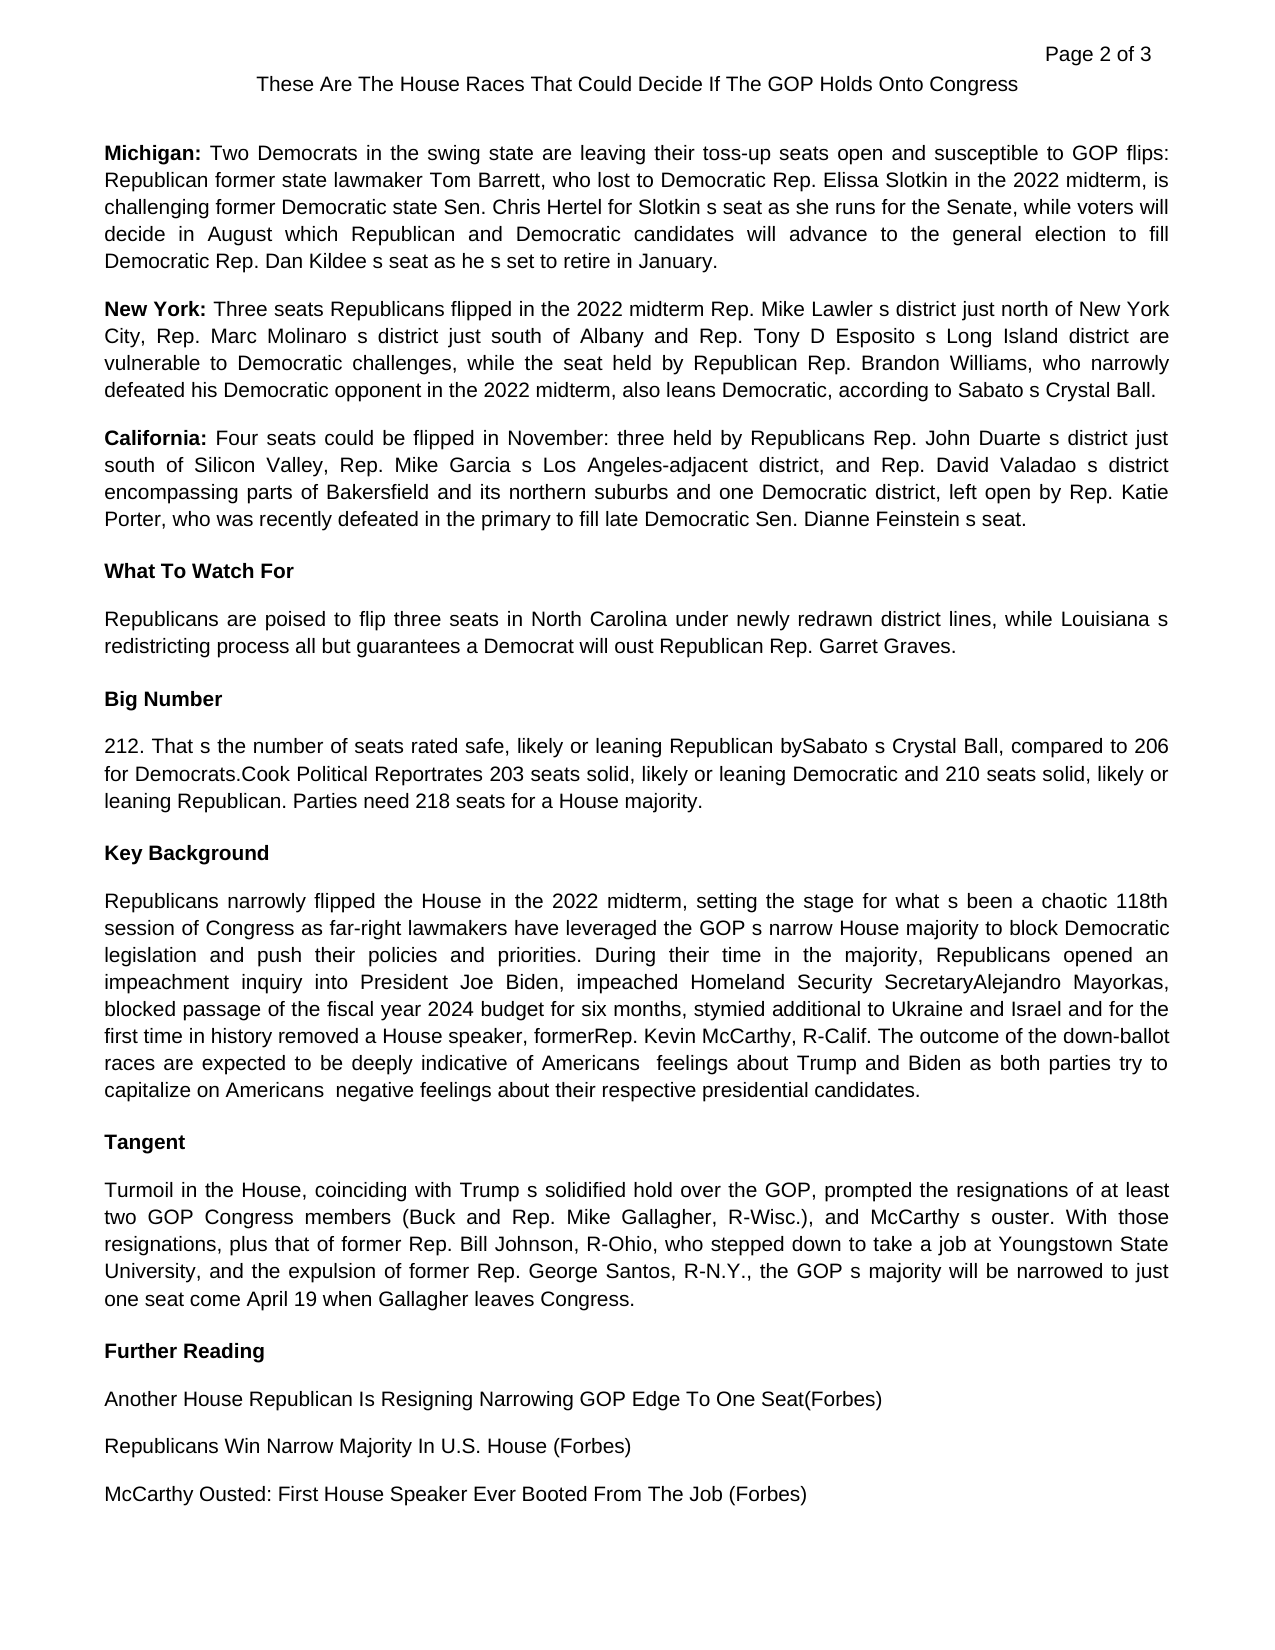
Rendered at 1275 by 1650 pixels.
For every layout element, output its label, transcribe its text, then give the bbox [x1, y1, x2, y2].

text Republicans Win Narrow Majority In U.S. House (Forbes) [104, 1431, 1171, 1458]
text Key Background [104, 837, 1171, 864]
text Republicans narrowly flipped the House in the 2022 midterm, setting the stage for what s been a chaotic 118th session of Congress as far-right lawmakers have leveraged the GOP s narrow House majority to block Democratic legislation and push their policies and priorities. During their time in the majority, Republicans opened an impeachment inquiry into President Joe Biden, impeached Homeland Security SecretaryAlejandro Mayorkas, blocked passage of the fiscal year 2024 budget for six months, stymied additional to Ukraine and Israel and for the first time in history removed a House speaker, formerRep. Kevin McCarthy, R-Calif. The outcome of the down-ballot races are expected to be deeply indicative of Americans feelings about Trump and Biden as both parties try to capitalize on Americans negative feelings about their respective presidential candidates. [104, 885, 1171, 1102]
text New York: Three seats Republicans flipped in the 2022 midterm Rep. Mike Lawler s district just north of New York City, Rep. Marc Molinaro s district just south of Albany and Rep. Tony D Esposito s Long Island district are vulnerable to Democratic challenges, while the seat held by Republican Rep. Brandon Williams, who narrowly defeated his Democratic opponent in the 2022 midterm, also leans Democratic, according to Sabato s Crystal Ball. [104, 294, 1171, 402]
text McCarthy Ousted: First House Speaker Ever Booted From The Job (Forbes) [104, 1479, 1171, 1506]
text Further Reading [104, 1335, 1171, 1362]
text Turmoil in the House, coinciding with Trump s solidified hold over the GOP, prompted the resignations of at least two GOP Congress members (Buck and Rep. Mike Gallagher, R-Wisc.), and McCarthy s ouster. With those resignations, plus that of former Rep. Bill Johnson, R-Ohio, who stepped down to take a job at Youngstown State University, and the expulsion of former Rep. George Santos, R-N.Y., the GOP s majority will be narrowed to just one seat come April 19 when Gallagher leaves Congress. [104, 1175, 1171, 1310]
text 212. That s the number of seats rated safe, likely or leaning Republican bySabato s Crystal Ball, compared to 206 for Democrats.Cook Political Reportrates 203 seats solid, likely or leaning Democratic and 210 seats solid, likely or leaning Republican. Parties need 218 seats for a House majority. [104, 731, 1171, 812]
text What To Watch For [104, 556, 1171, 583]
text California: Four seats could be flipped in November: three held by Republicans Rep. John Duarte s district just south of Silicon Valley, Rep. Mike Garcia s Los Angeles-adjacent district, and Rep. David Valadao s district encompassing parts of Bakersfield and its northern suburbs and one Democratic district, left open by Rep. Katie Porter, who was recently defeated in the primary to fill late Democratic Sen. Dianne Feinstein s seat. [104, 423, 1171, 531]
text Another House Republican Is Resigning Narrowing GOP Edge To One Seat(Forbes) [104, 1383, 1171, 1410]
text Republicans are poised to flip three seats in North Carolina under newly redrawn district lines, while Louisiana s redistricting process all but guarantees a Democrat will oust Republican Rep. Garret Graves. [104, 604, 1171, 658]
text Big Number [104, 683, 1171, 710]
text Tangent [104, 1127, 1171, 1154]
text Michigan: Two Democrats in the swing state are leaving their toss-up seats open and susceptible to GOP flips: Republican former state lawmaker Tom Barrett, who lost to Democratic Rep. Elissa Slotkin in the 2022 midterm, is challenging former Democratic state Sen. Chris Hertel for Slotkin s seat as she runs for the Senate, while voters will decide in August which Republican and Democratic candidates will advance to the general election to fill Democratic Rep. Dan Kildee s seat as he s set to retire in January. [104, 137, 1171, 273]
